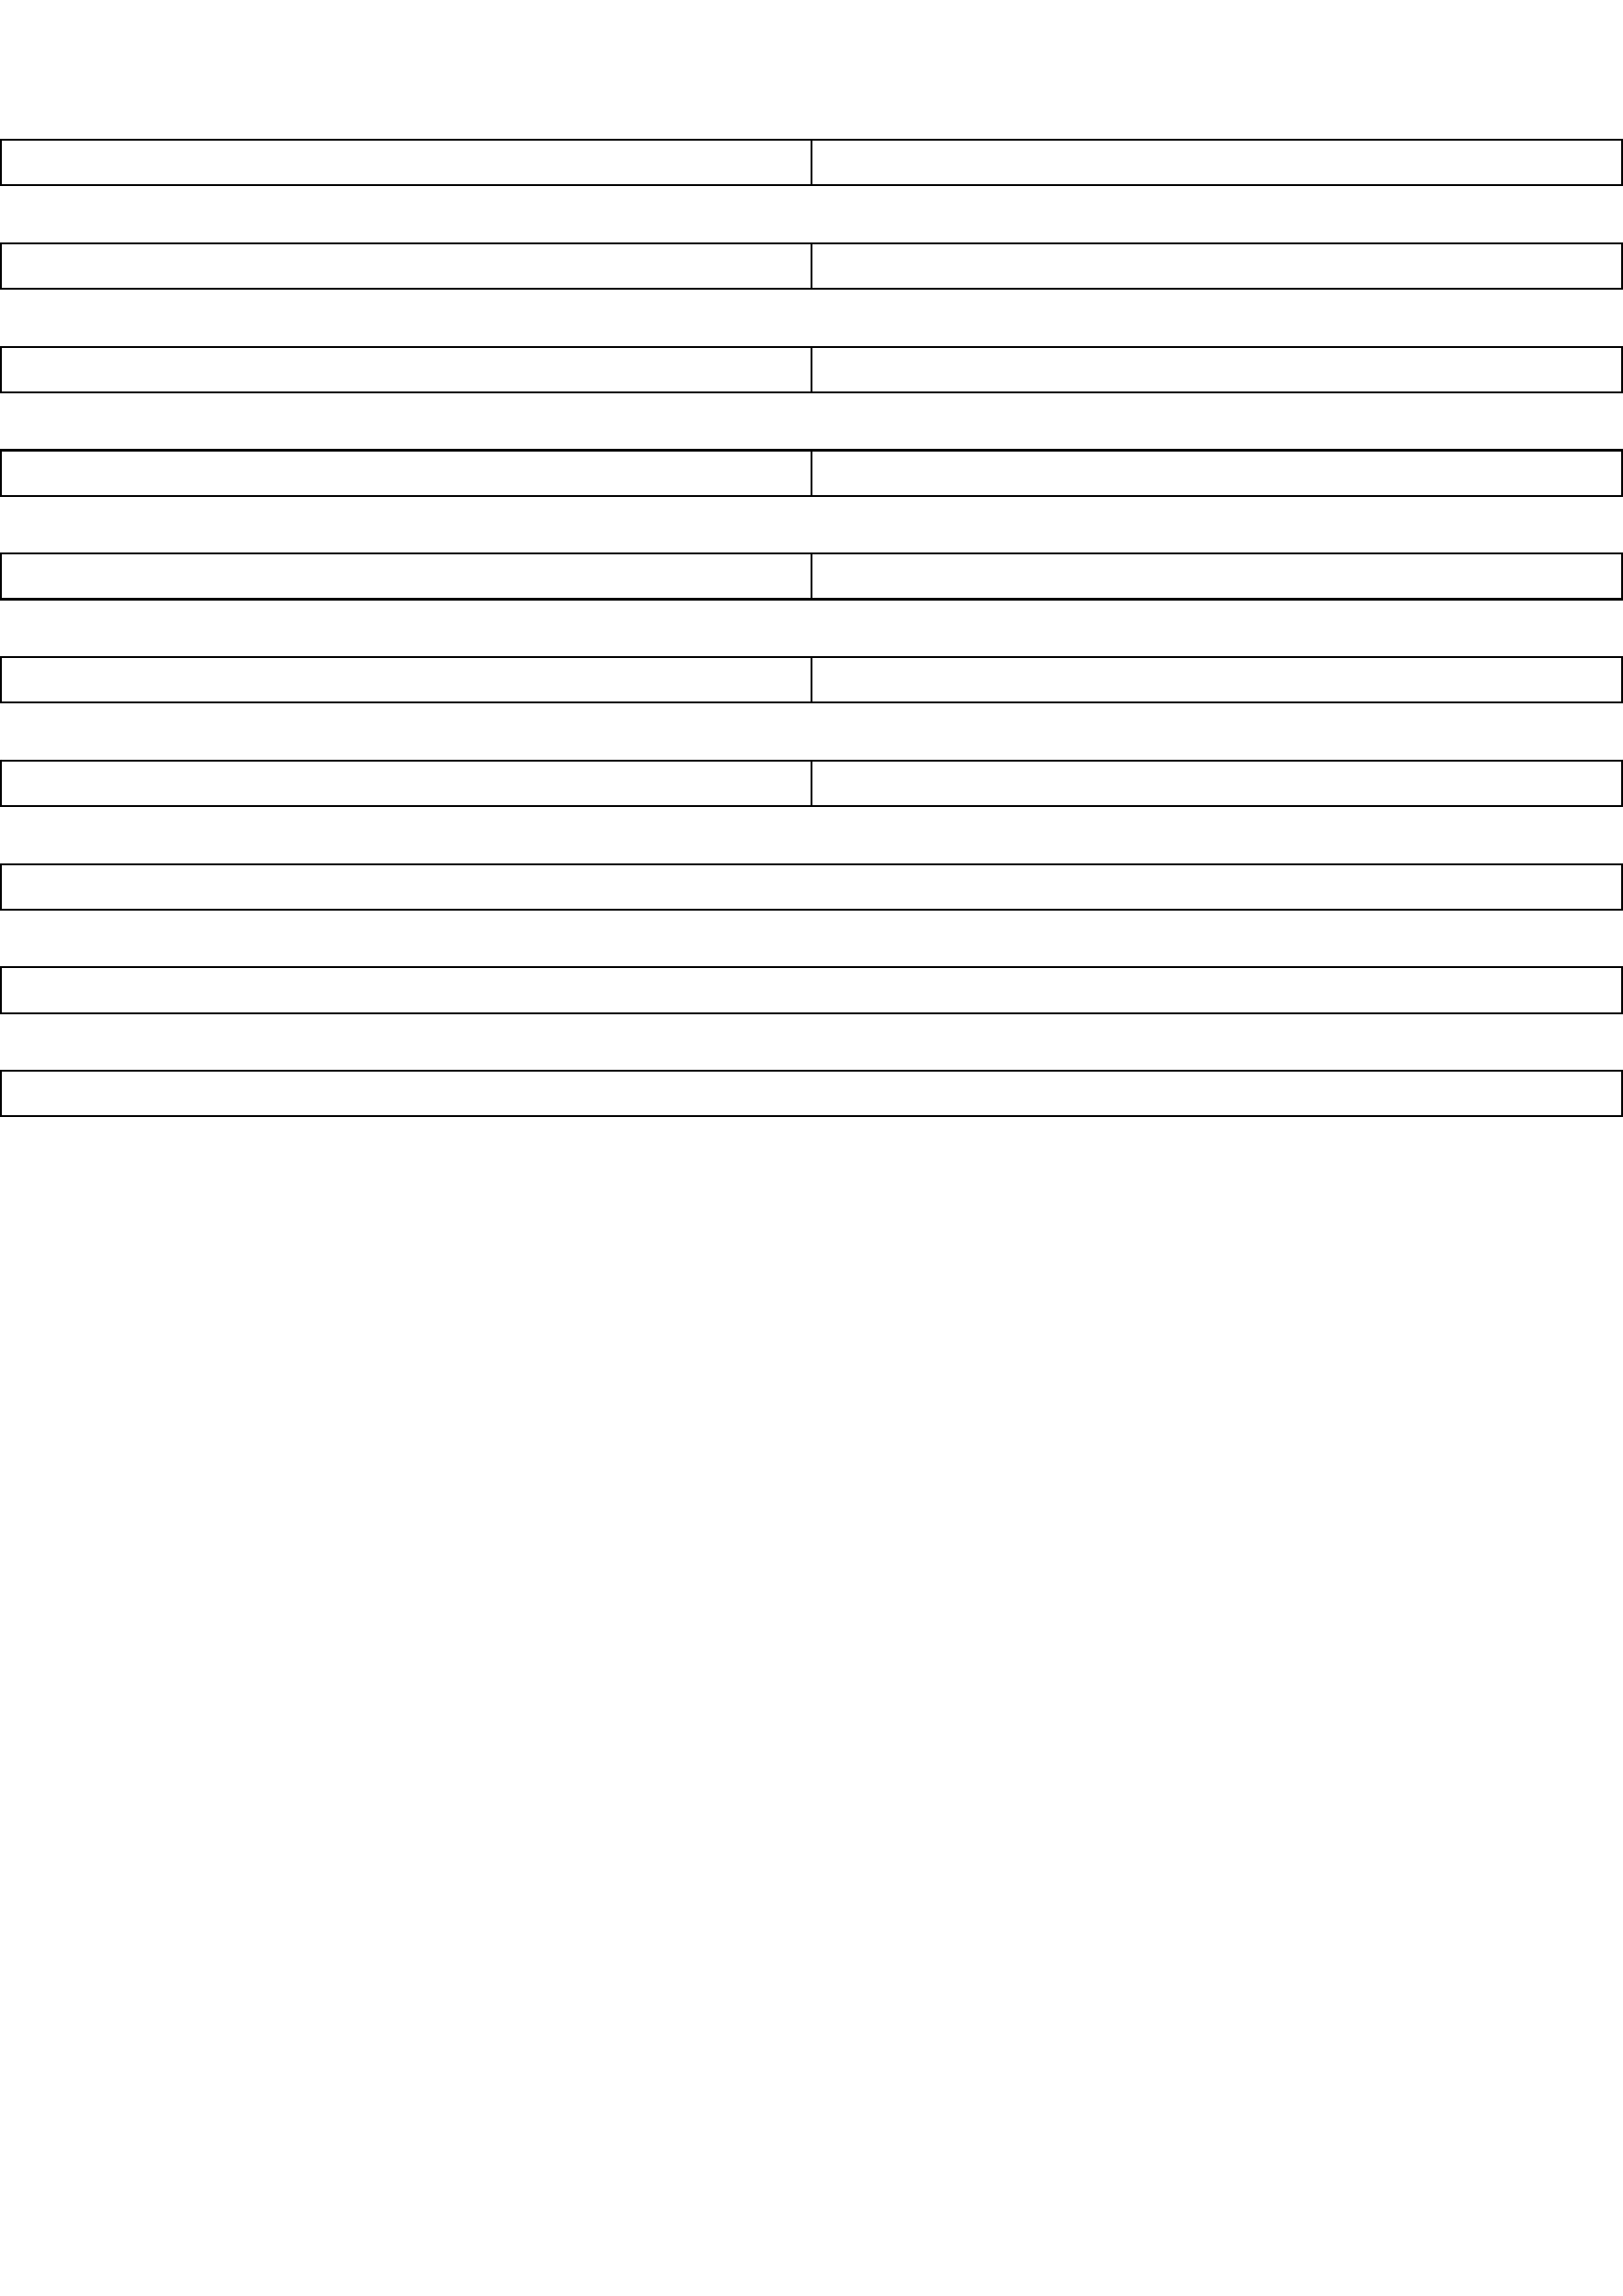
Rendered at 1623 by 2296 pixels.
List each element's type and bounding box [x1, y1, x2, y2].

table_header [812, 141, 1621, 184]
table_header [2, 865, 1621, 909]
table_header [2, 968, 1621, 1011]
table_header [812, 762, 1621, 805]
table_header [812, 244, 1621, 288]
table_header [2, 244, 811, 288]
table_header [812, 554, 1621, 598]
table_header [2, 762, 811, 805]
table_header [2, 658, 811, 701]
table_header [812, 348, 1621, 391]
table_header [812, 452, 1621, 494]
table_header [2, 452, 811, 494]
table_header [2, 348, 811, 391]
table_header [812, 658, 1621, 701]
table_header [2, 141, 811, 184]
table_header [2, 1072, 1621, 1115]
table_header [2, 554, 811, 598]
